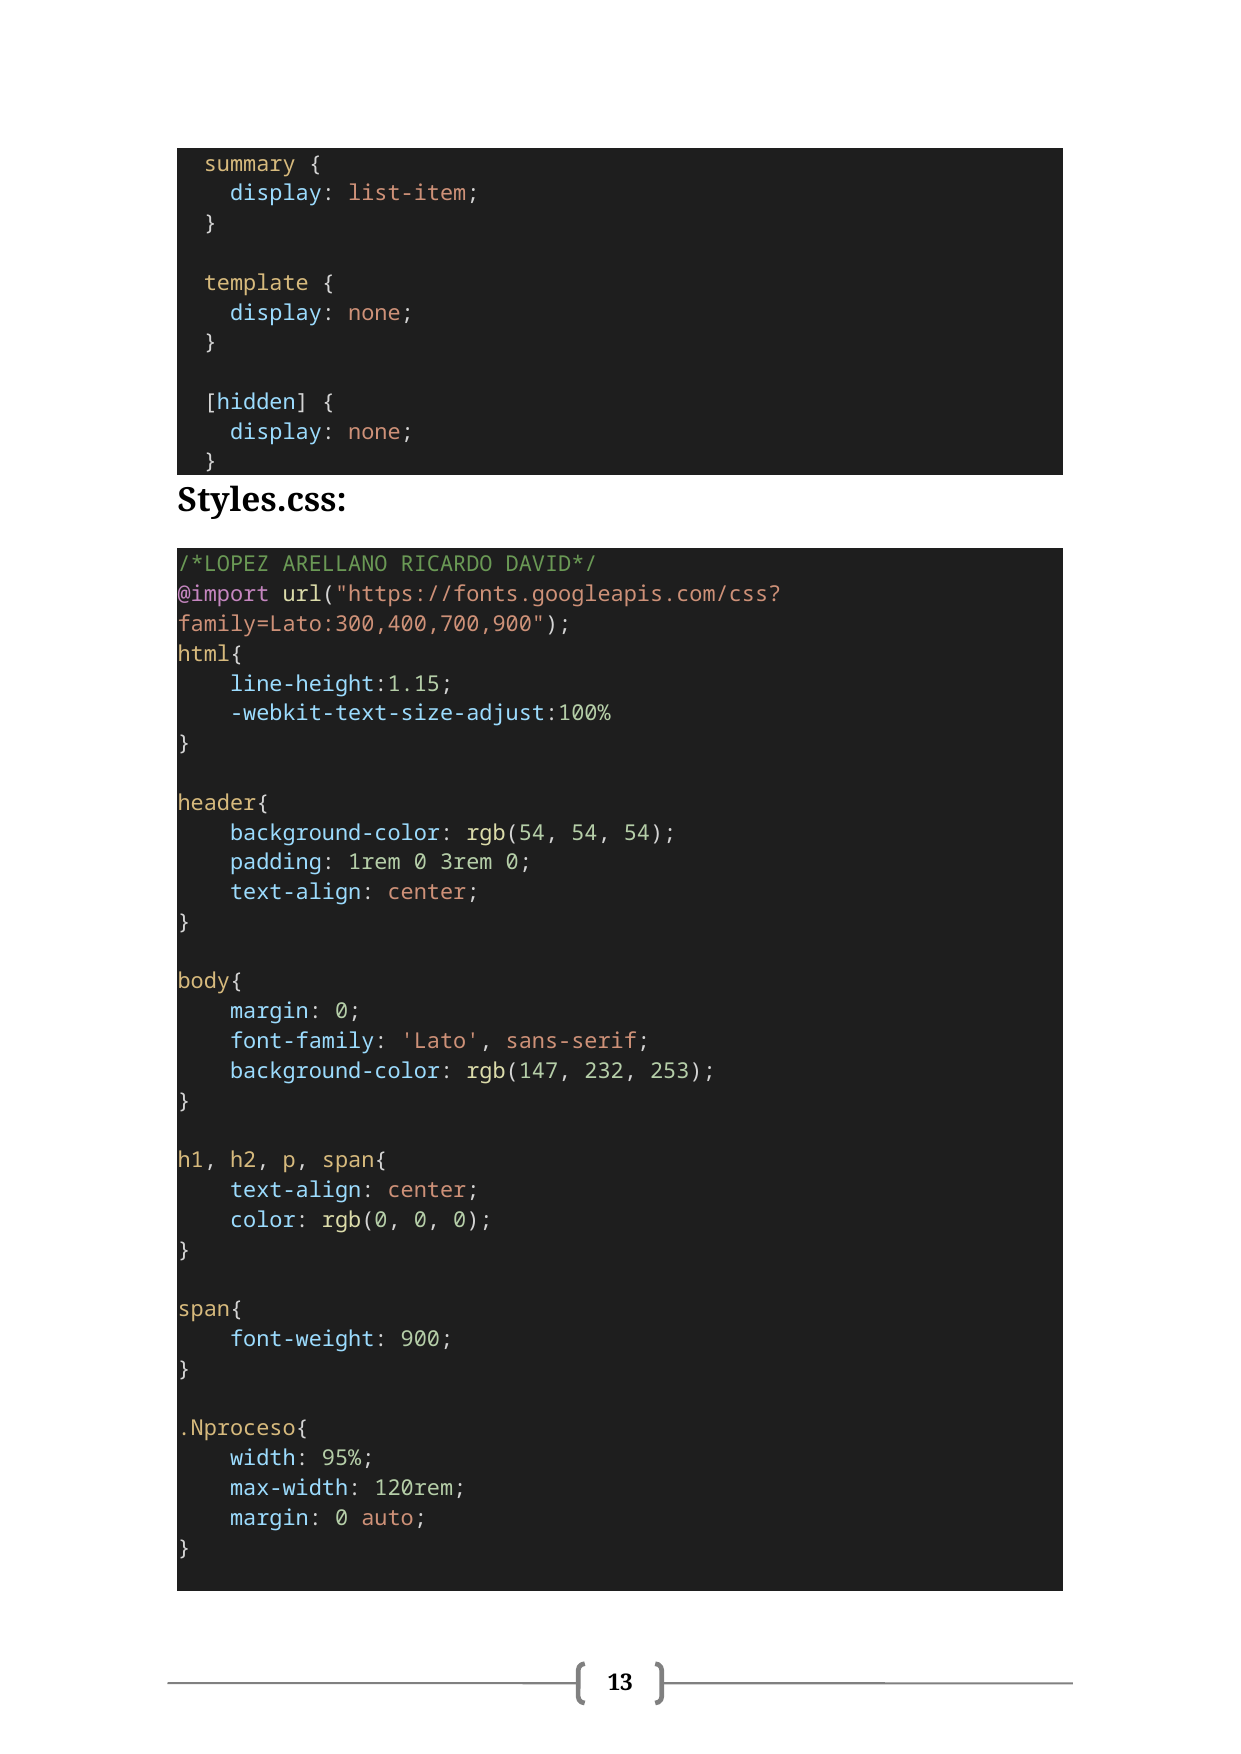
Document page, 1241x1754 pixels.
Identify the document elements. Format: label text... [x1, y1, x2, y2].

text margin: 0; [177, 995, 1063, 1025]
text h1, h2, p, span{ [177, 1144, 1063, 1174]
text background-color: rgb(54, 54, 54); [177, 816, 1063, 846]
text } [177, 1353, 1063, 1382]
text html{ [177, 638, 1063, 667]
text body{ [177, 965, 1063, 995]
text -webkit-text-size-adjust:100% [177, 697, 1063, 727]
text [hidden] { [177, 386, 1063, 416]
text } [177, 1084, 1063, 1114]
text font-family: 'Lato', sans-serif; [177, 1025, 1063, 1055]
text .Nproceso{ [177, 1412, 1063, 1442]
text width: 95%; [177, 1442, 1063, 1472]
text display: list-item; [177, 177, 1063, 207]
text display: none; [177, 416, 1063, 446]
text font-weight: 900; [177, 1323, 1063, 1353]
text } [177, 207, 1063, 237]
text header{ [177, 787, 1063, 816]
text } [177, 906, 1063, 936]
text Styles.css: [177, 475, 1063, 521]
text /*LOPEZ ARELLANO RICARDO DAVID*/ [177, 548, 1063, 578]
text background-color: rgb(147, 232, 253); [177, 1055, 1063, 1084]
text span{ [177, 1293, 1063, 1323]
text max-width: 120rem; [177, 1472, 1063, 1502]
text } [177, 1531, 1063, 1561]
text } [177, 727, 1063, 757]
text padding: 1rem 0 3rem 0; [177, 846, 1063, 876]
text margin: 0 auto; [177, 1502, 1063, 1531]
text } [177, 446, 1063, 475]
text template { [177, 267, 1063, 297]
text display: none; [177, 297, 1063, 326]
text text-align: center; [177, 1174, 1063, 1204]
text text-align: center; [177, 876, 1063, 906]
text line-height:1.15; [177, 667, 1063, 697]
text } [177, 1233, 1063, 1263]
text summary { [177, 148, 1063, 177]
text @import url("https://fonts.googleapis.com/css?family=Lato:300,400,700,900"); [177, 578, 1063, 638]
text color: rgb(0, 0, 0); [177, 1204, 1063, 1233]
text } [177, 326, 1063, 356]
